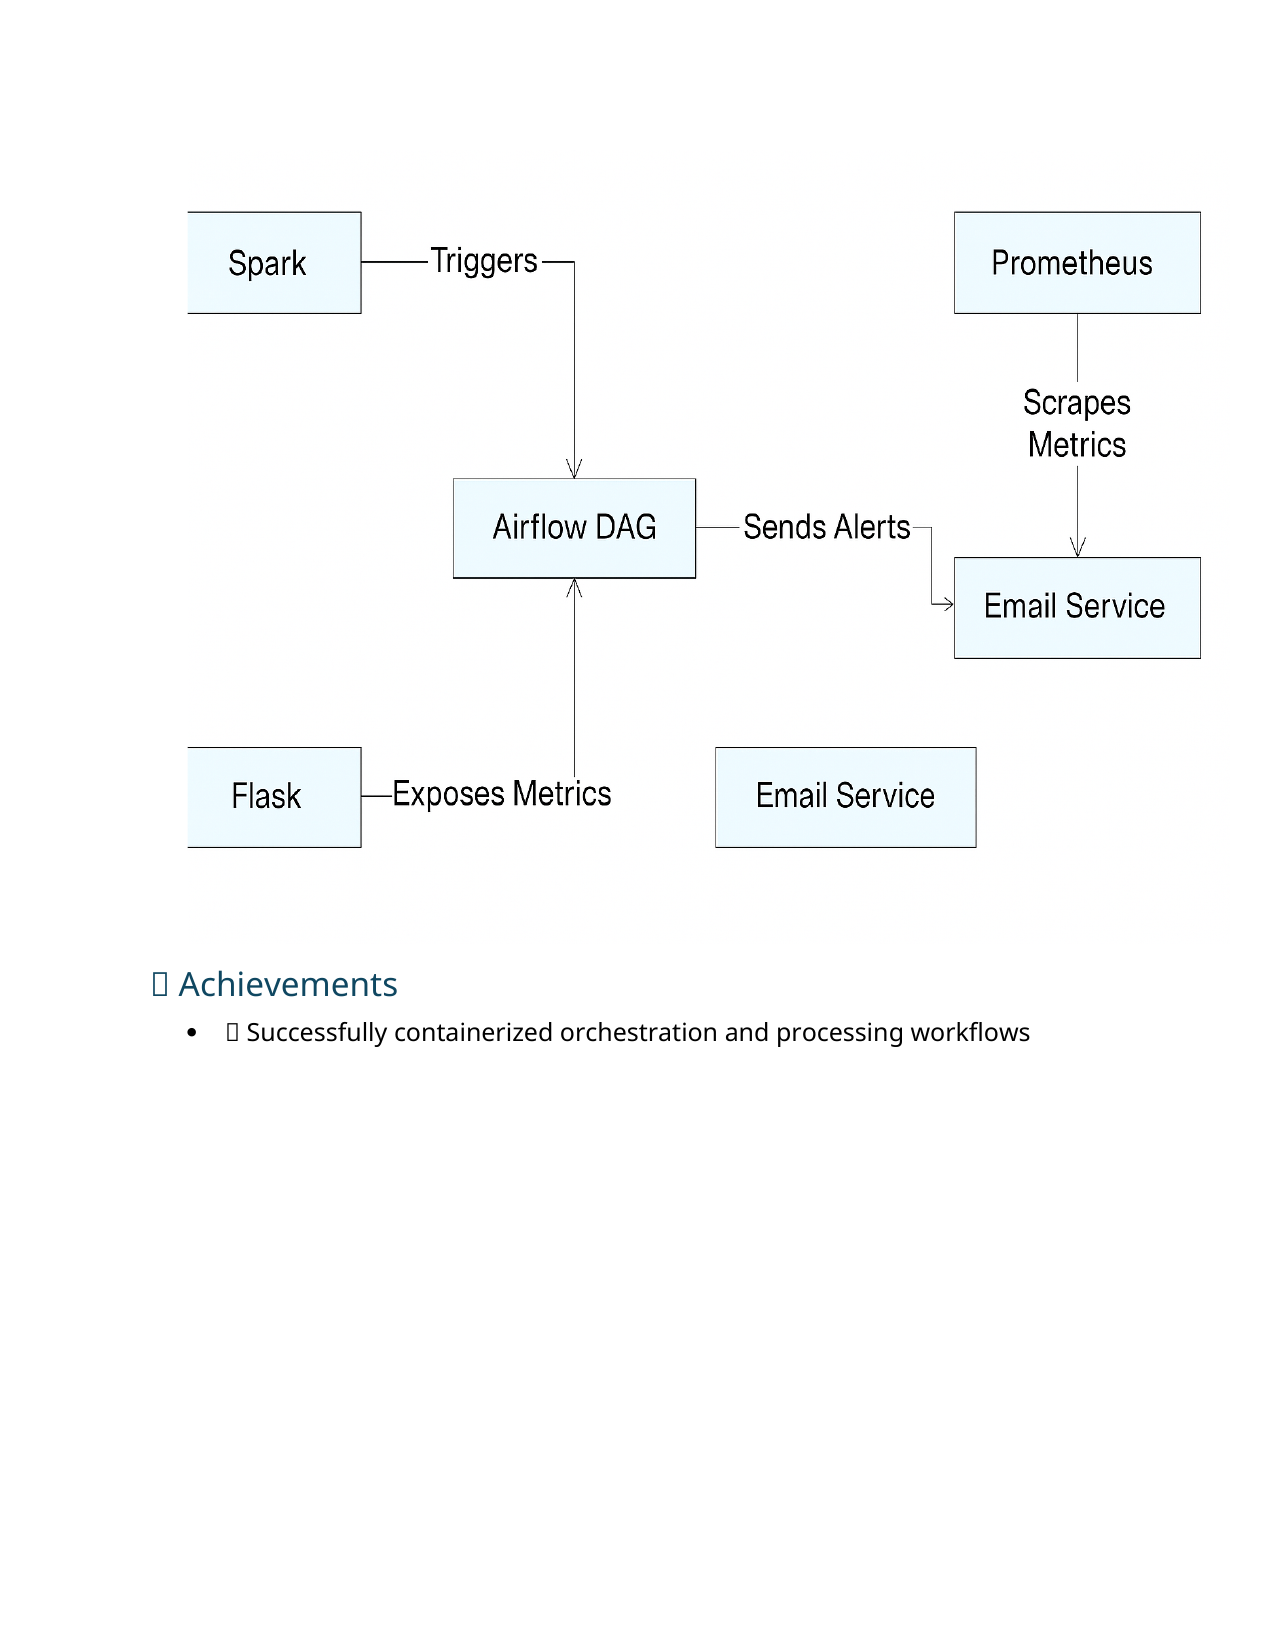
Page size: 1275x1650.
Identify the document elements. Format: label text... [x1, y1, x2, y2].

subtitle 🎯 Achievements [150, 960, 1125, 1006]
list ✅ Successfully containerized orchestration and processing workflows [187, 1014, 1125, 1048]
picture [187, 150, 1230, 944]
